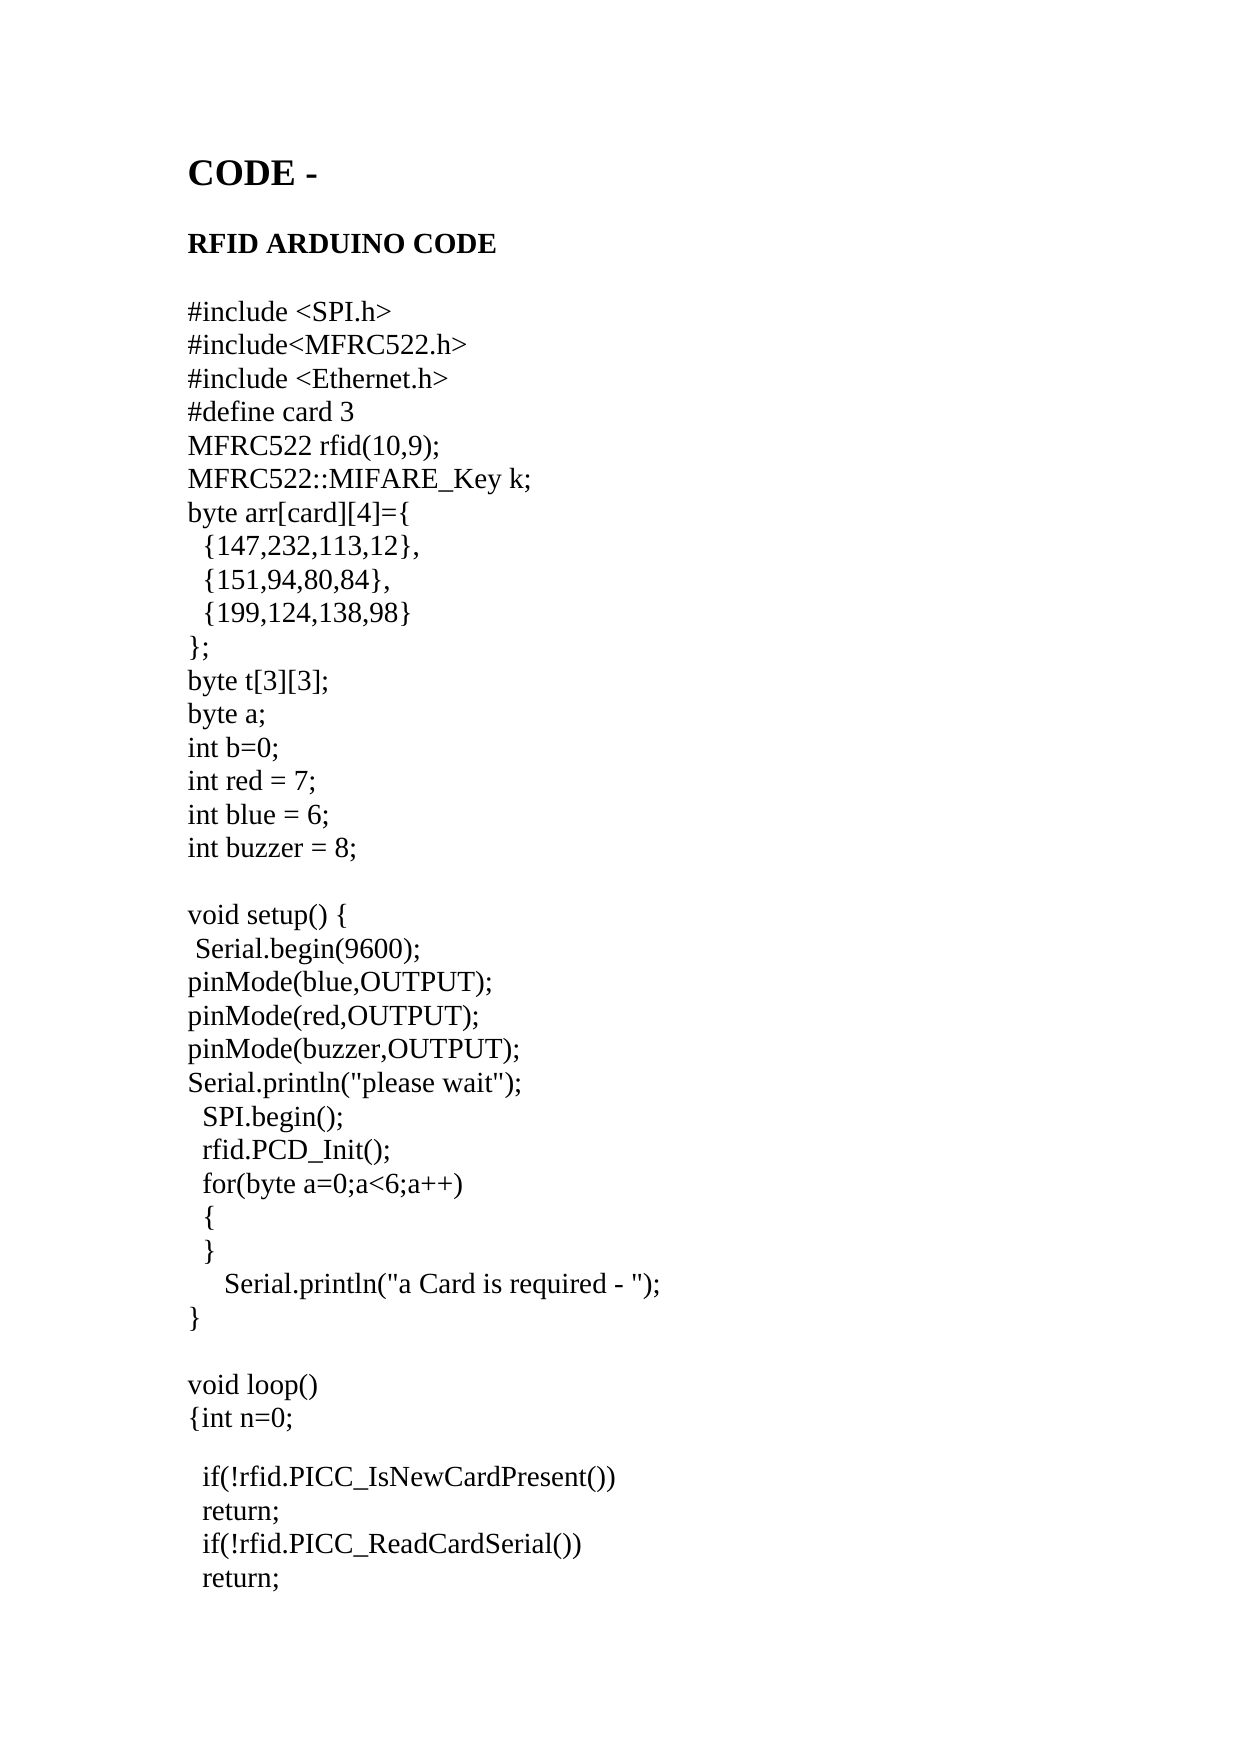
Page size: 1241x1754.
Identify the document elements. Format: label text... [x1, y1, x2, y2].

text SPI.begin(); [187, 1099, 1053, 1132]
text } [187, 1233, 1053, 1266]
text pinMode(blue,OUTPUT); [187, 964, 1053, 998]
text return; [187, 1493, 1053, 1527]
text Serial.println("please wait"); [187, 1065, 1053, 1099]
text pinMode(buzzer,OUTPUT); [187, 1032, 1053, 1065]
text { [187, 1199, 1053, 1233]
text void setup() { [187, 897, 1053, 931]
text #include <Ethernet.h> [187, 361, 1053, 394]
text #include<MFRC522.h> [187, 327, 1053, 361]
text Serial.begin(9600); [187, 931, 1053, 964]
text void loop() [187, 1367, 1053, 1401]
text {151,94,80,84}, [187, 562, 1053, 596]
text for(byte a=0;a<6;a++) [187, 1166, 1053, 1199]
text {147,232,113,12}, [187, 528, 1053, 562]
text if(!rfid.PICC_IsNewCardPresent()) [187, 1459, 1053, 1493]
text int buzzer = 8; [187, 830, 1053, 864]
text byte t[3][3]; [187, 663, 1053, 696]
text MFRC522 rfid(10,9); [187, 428, 1053, 461]
text pinMode(red,OUTPUT); [187, 998, 1053, 1032]
text #include <SPI.h> [187, 294, 1053, 327]
text if(!rfid.PICC_ReadCardSerial()) [187, 1527, 1053, 1560]
text } [187, 1300, 1053, 1333]
text byte a; [187, 696, 1053, 730]
text CODE - [187, 150, 1053, 193]
text rfid.PCD_Init(); [187, 1132, 1053, 1166]
text int b=0; [187, 730, 1053, 763]
text RFID ARDUINO CODE [187, 227, 1053, 260]
text Serial.println("a Card is required - "); [187, 1266, 1053, 1300]
text {199,124,138,98} [187, 596, 1053, 629]
text }; [187, 629, 1053, 663]
text return; [187, 1560, 1053, 1594]
text #define card 3 [187, 394, 1053, 428]
text int red = 7; [187, 763, 1053, 797]
text MFRC522::MIFARE_Key k; [187, 461, 1053, 495]
text byte arr[card][4]={ [187, 495, 1053, 528]
text {int n=0; [187, 1401, 1053, 1434]
text int blue = 6; [187, 797, 1053, 830]
